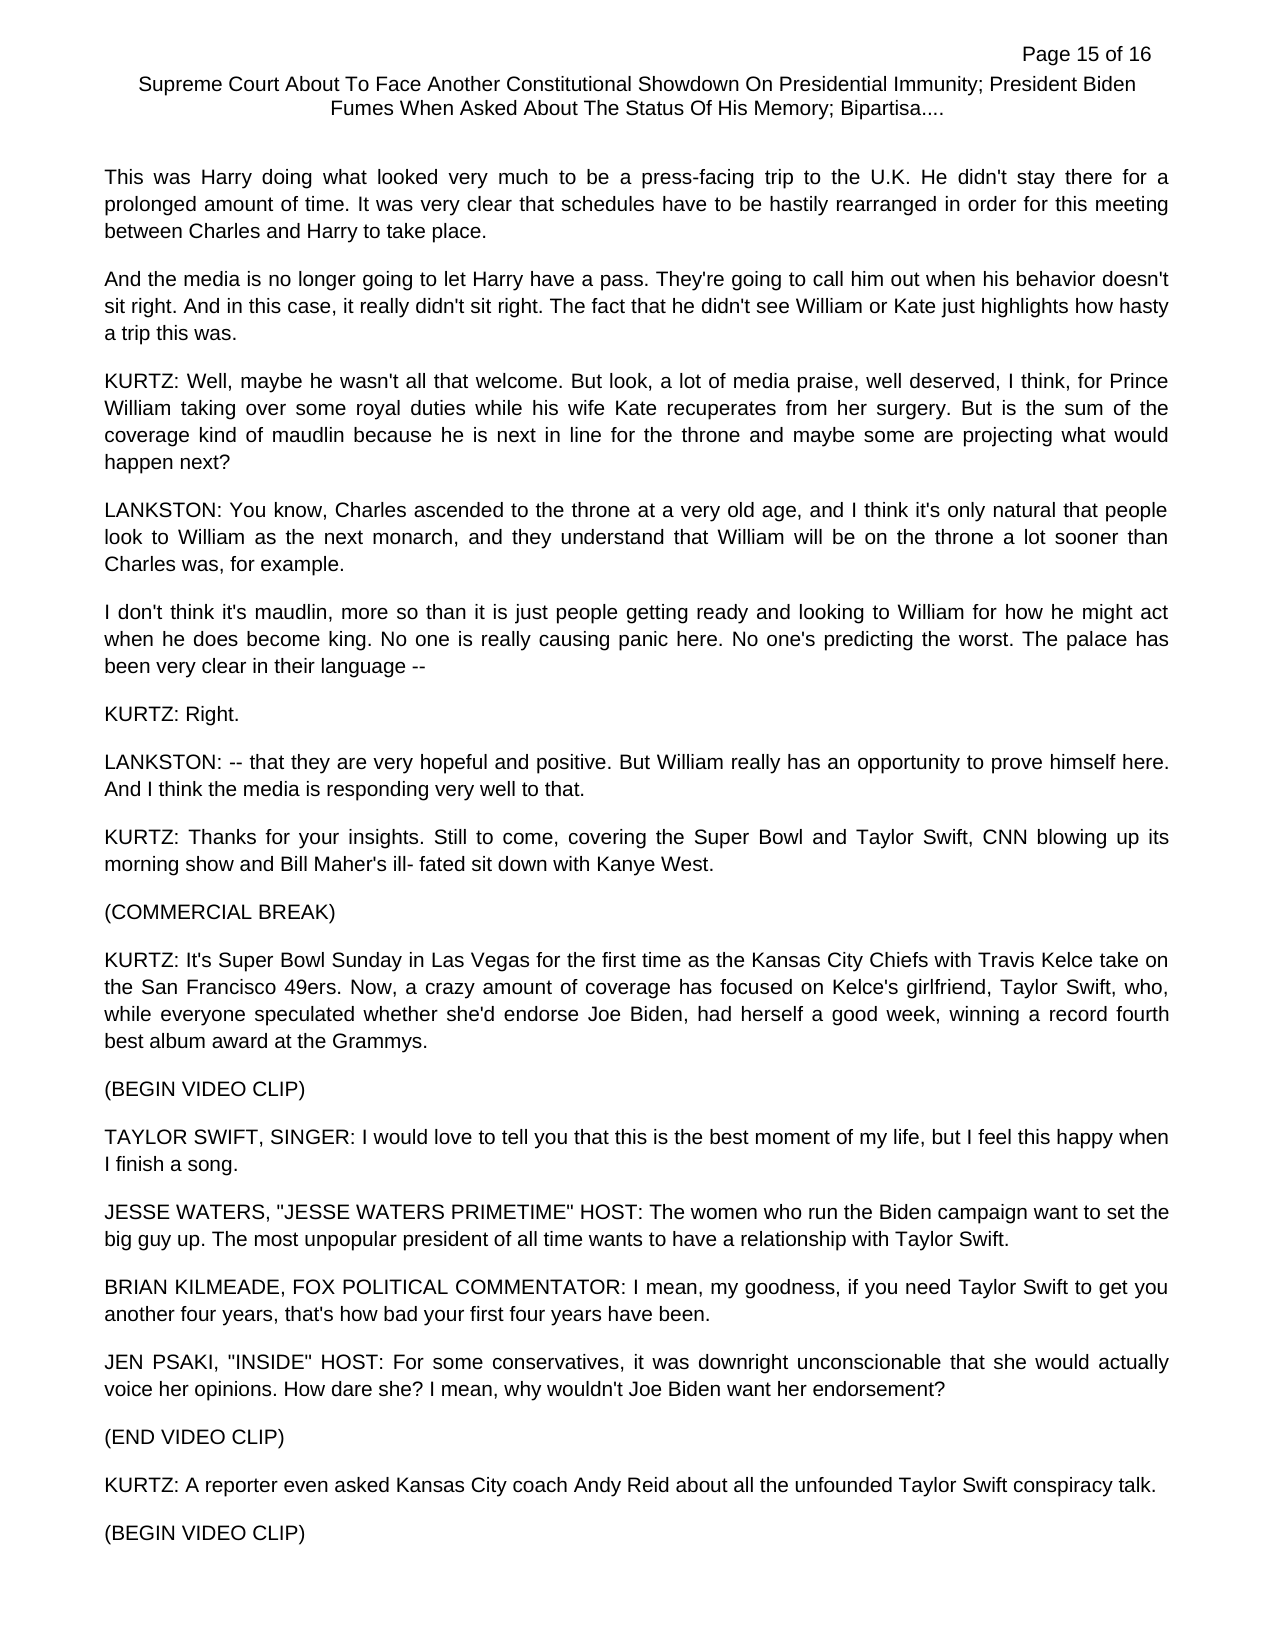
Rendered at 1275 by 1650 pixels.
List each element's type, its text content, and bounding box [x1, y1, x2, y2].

text KURTZ: It's Super Bowl Sunday in Las Vegas for the first time as the Kansas City Chiefs with Travis Kelce take on the San Francisco 49ers. Now, a crazy amount of coverage has focused on Kelce's girlfriend, Taylor Swift, who, while everyone speculated whether she'd endorse Joe Biden, had herself a good week, winning a record fourth best album award at the Grammys. [104, 945, 1171, 1053]
text (END VIDEO CLIP) [104, 1422, 1171, 1449]
text (COMMERCIAL BREAK) [104, 897, 1171, 924]
text KURTZ: Well, maybe he wasn't all that welcome. But look, a lot of media praise, well deserved, I think, for Prince William taking over some royal duties while his wife Kate recuperates from her surgery. But is the sum of the coverage kind of maudlin because he is next in line for the throne and maybe some are projecting what would happen next? [104, 366, 1171, 474]
text JESSE WATERS, "JESSE WATERS PRIMETIME" HOST: The women who run the Biden campaign want to set the big guy up. The most unpopular president of all time wants to have a relationship with Taylor Swift. [104, 1197, 1171, 1251]
text LANKSTON: -- that they are very hopeful and positive. But William really has an opportunity to prove himself here. And I think the media is responding very well to that. [104, 747, 1171, 801]
text BRIAN KILMEADE, FOX POLITICAL COMMENTATOR: I mean, my goodness, if you need Taylor Swift to get you another four years, that's how bad your first four years have been. [104, 1272, 1171, 1326]
text LANKSTON: You know, Charles ascended to the throne at a very old age, and I think it's only natural that people look to William as the next monarch, and they understand that William will be on the throne a lot sooner than Charles was, for example. [104, 495, 1171, 576]
text KURTZ: Right. [104, 699, 1171, 726]
text KURTZ: A reporter even asked Kansas City coach Andy Reid about all the unfounded Taylor Swift conspiracy talk. [104, 1470, 1171, 1497]
text And the media is no longer going to let Harry have a pass. They're going to call him out when his behavior doesn't sit right. And in this case, it really didn't sit right. The fact that he didn't see William or Kate just highlights how hasty a trip this was. [104, 263, 1171, 345]
text (BEGIN VIDEO CLIP) [104, 1074, 1171, 1101]
text (BEGIN VIDEO CLIP) [104, 1518, 1171, 1545]
text JEN PSAKI, "INSIDE" HOST: For some conservatives, it was downright unconscionable that she would actually voice her opinions. How dare she? I mean, why wouldn't Joe Biden want her endorsement? [104, 1347, 1171, 1401]
text I don't think it's maudlin, more so than it is just people getting ready and looking to William for how he might act when he does become king. No one is really causing panic here. No one's predicting the worst. The palace has been very clear in their language -- [104, 597, 1171, 678]
text TAYLOR SWIFT, SINGER: I would love to tell you that this is the best moment of my life, but I feel this happy when I finish a song. [104, 1122, 1171, 1176]
text KURTZ: Thanks for your insights. Still to come, covering the Super Bowl and Taylor Swift, CNN blowing up its morning show and Bill Maher's ill- fated sit down with Kanye West. [104, 822, 1171, 876]
text This was Harry doing what looked very much to be a press-facing trip to the U.K. He didn't stay there for a prolonged amount of time. It was very clear that schedules have to be hastily rearranged in order for this meeting between Charles and Harry to take place. [104, 161, 1171, 243]
